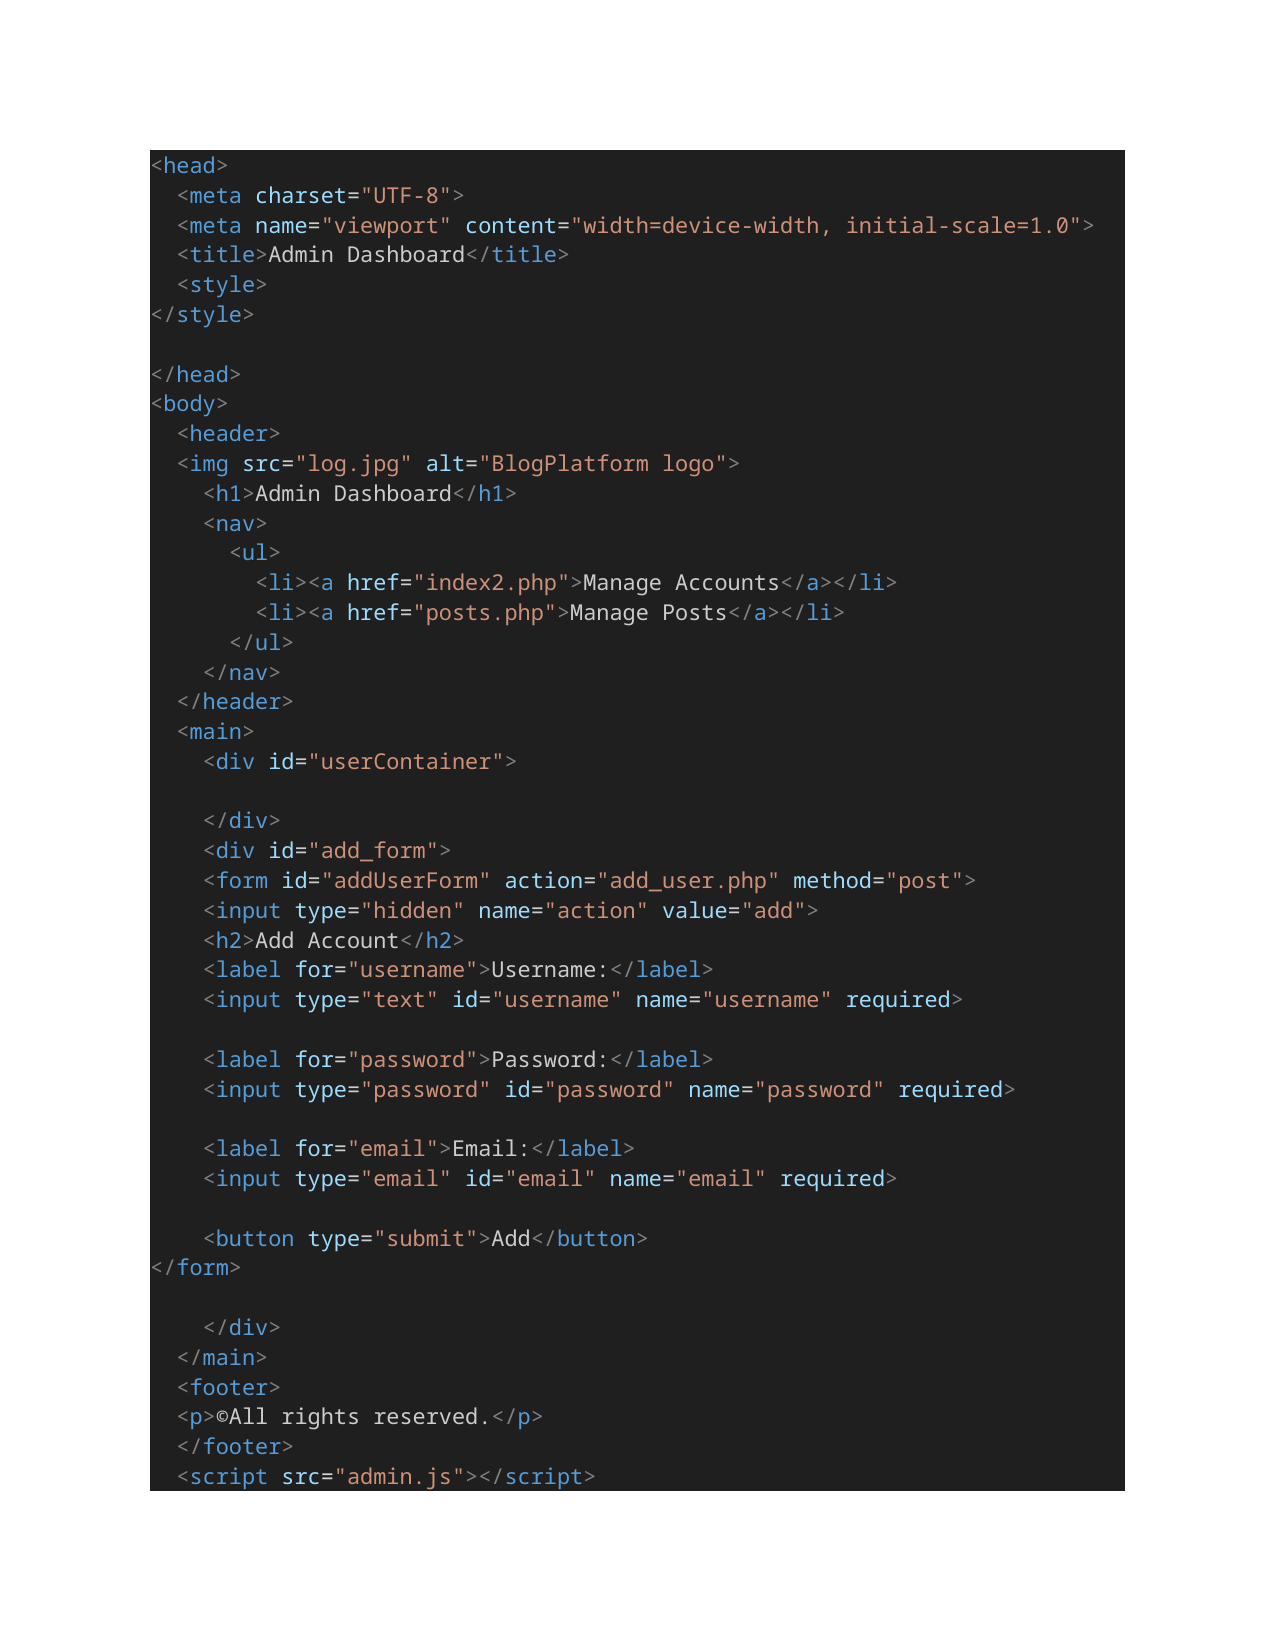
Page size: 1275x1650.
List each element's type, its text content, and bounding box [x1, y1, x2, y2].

text <title>Admin Dashboard</title> [150, 239, 1125, 269]
text <div id="add_form"> [150, 835, 1125, 865]
text <style> [150, 269, 1125, 299]
text <li><a href="index2.php">Manage Accounts</a></li> [150, 567, 1125, 597]
text <footer> [150, 1371, 1125, 1401]
text </style> [150, 299, 1125, 329]
text <p>©All rights reserved.</p> [150, 1401, 1125, 1431]
text <img src="log.jpg" alt="BlogPlatform logo"> [150, 448, 1125, 478]
text <meta charset="UTF-8"> [150, 180, 1125, 209]
text </ul> [150, 627, 1125, 656]
text <input type="text" id="username" name="username" required> [150, 984, 1125, 1014]
text <div id="userContainer"> [150, 746, 1125, 776]
text <ul> [150, 537, 1125, 567]
text <script src="admin.js"></script> [150, 1461, 1125, 1491]
text </form> [150, 1252, 1125, 1282]
text <li><a href="posts.php">Manage Posts</a></li> [150, 597, 1125, 627]
text </footer> [150, 1431, 1125, 1461]
text </header> [150, 686, 1125, 716]
text <main> [150, 716, 1125, 746]
text <label for="email">Email:</label> [150, 1133, 1125, 1163]
text <meta name="viewport" content="width=device-width, initial-scale=1.0"> [150, 209, 1125, 239]
text <head> [150, 150, 1125, 180]
text <header> [150, 418, 1125, 448]
text </nav> [150, 656, 1125, 686]
text </div> [150, 1312, 1125, 1342]
text <label for="password">Password:</label> [150, 1044, 1125, 1073]
text <nav> [150, 507, 1125, 537]
text </main> [150, 1342, 1125, 1371]
text <form id="addUserForm" action="add_user.php" method="post"> [150, 865, 1125, 895]
text <input type="hidden" name="action" value="add"> [150, 895, 1125, 924]
text <input type="password" id="password" name="password" required> [150, 1073, 1125, 1103]
text </div> [150, 805, 1125, 835]
text <input type="email" id="email" name="email" required> [150, 1163, 1125, 1193]
text <body> [150, 388, 1125, 418]
text <h2>Add Account</h2> [150, 924, 1125, 954]
text <h1>Admin Dashboard</h1> [150, 478, 1125, 507]
text <label for="username">Username:</label> [150, 954, 1125, 984]
text <button type="submit">Add</button> [150, 1222, 1125, 1252]
text </head> [150, 358, 1125, 388]
